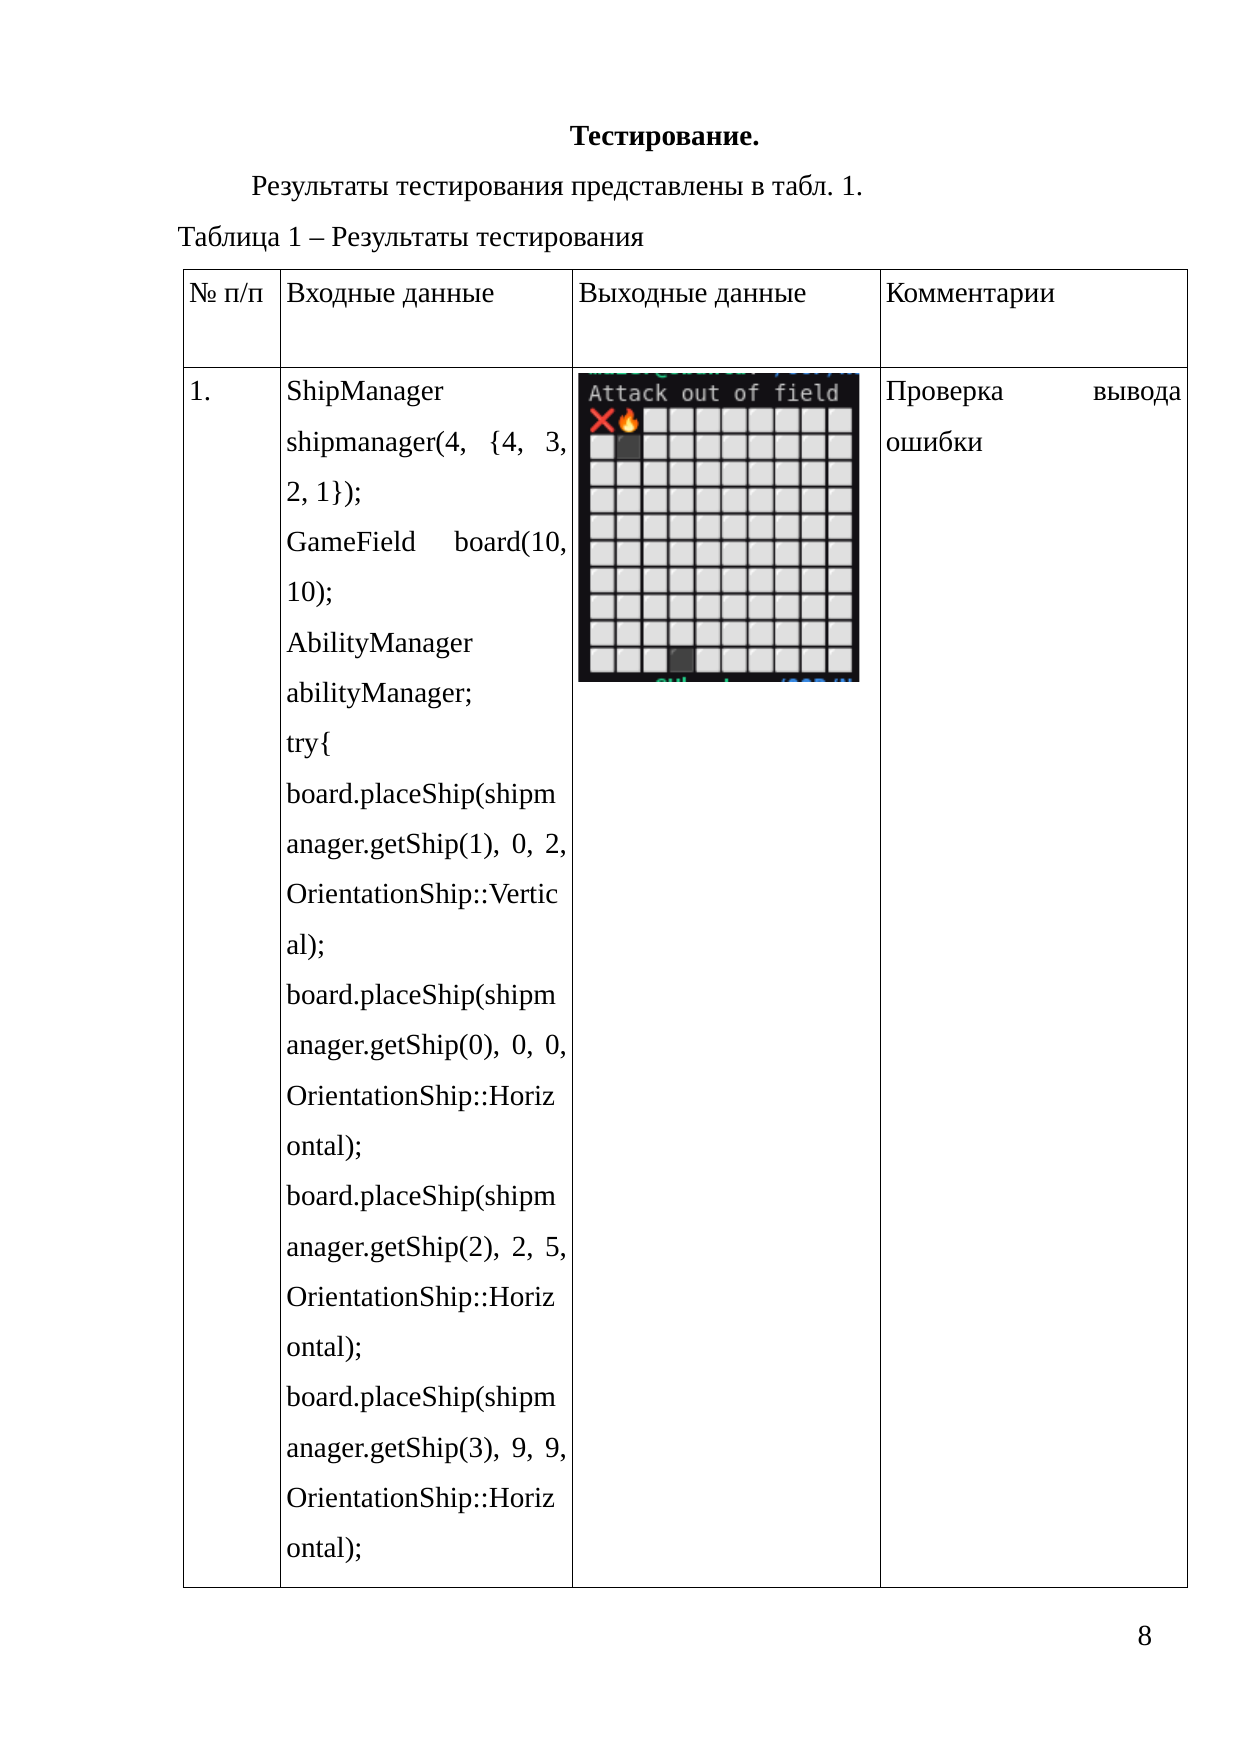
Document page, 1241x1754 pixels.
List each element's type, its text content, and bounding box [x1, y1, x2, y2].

table_cell [573, 368, 880, 1586]
table_header № п/п [184, 270, 280, 367]
picture [578, 373, 860, 682]
table_header Выходные данные [573, 270, 880, 367]
text Таблица 1 – Результаты тестирования [177, 219, 1152, 252]
table_header Комментарии [881, 270, 1187, 367]
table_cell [881, 368, 1187, 1586]
table_cell 1. [184, 368, 280, 1586]
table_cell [281, 368, 572, 1586]
text Результаты тестирования представлены в табл. 1. [177, 168, 1152, 202]
table_header Входные данные [281, 270, 572, 367]
subtitle Тестирование. [177, 118, 1152, 152]
